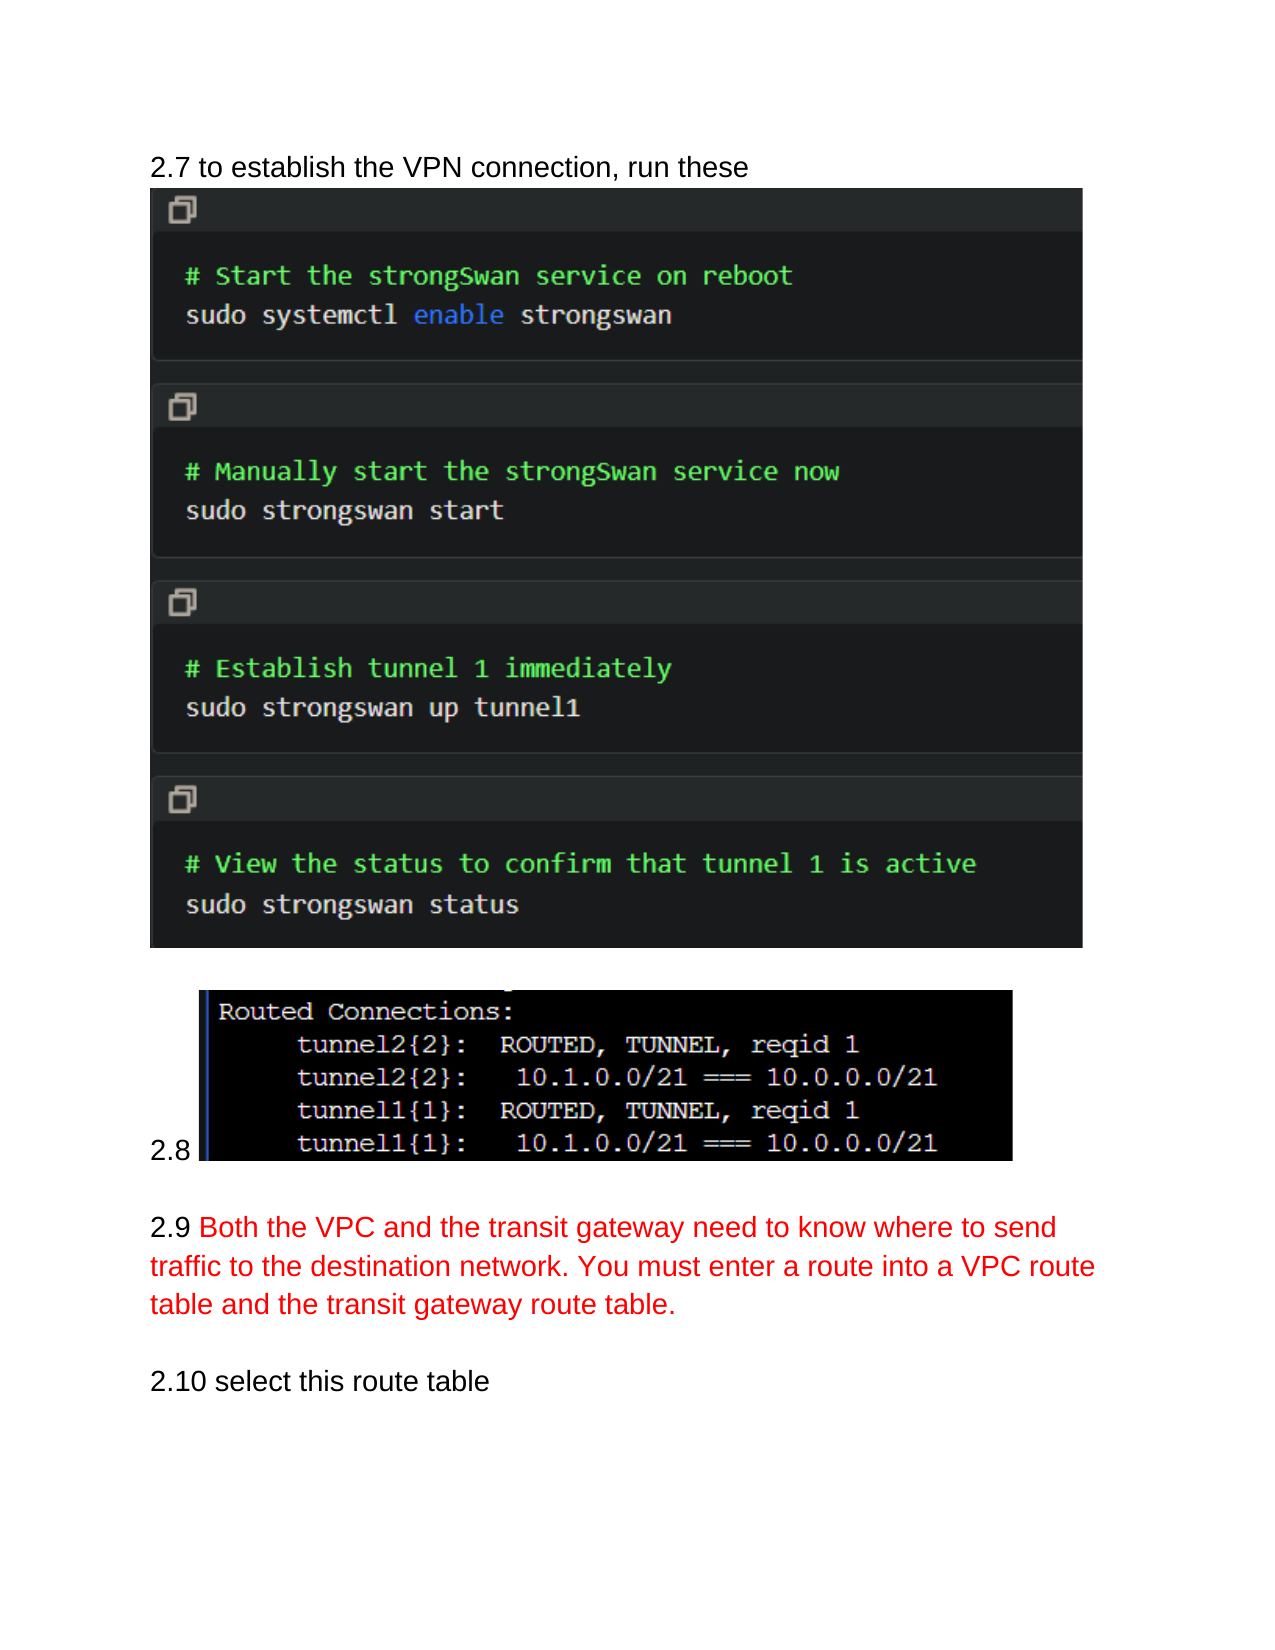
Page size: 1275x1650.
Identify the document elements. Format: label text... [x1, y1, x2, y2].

picture [150, 188, 1083, 948]
text 2.7 to establish the VPN connection, run these [150, 150, 1125, 183]
text 2.9 Both the VPC and the transit gateway need to know where to send traffic to the destination network. You must enter a route into a VPC route table and the transit gateway route table. [150, 1210, 1125, 1321]
text 2.10 select this route table [150, 1364, 1125, 1398]
picture [198, 990, 1013, 1161]
